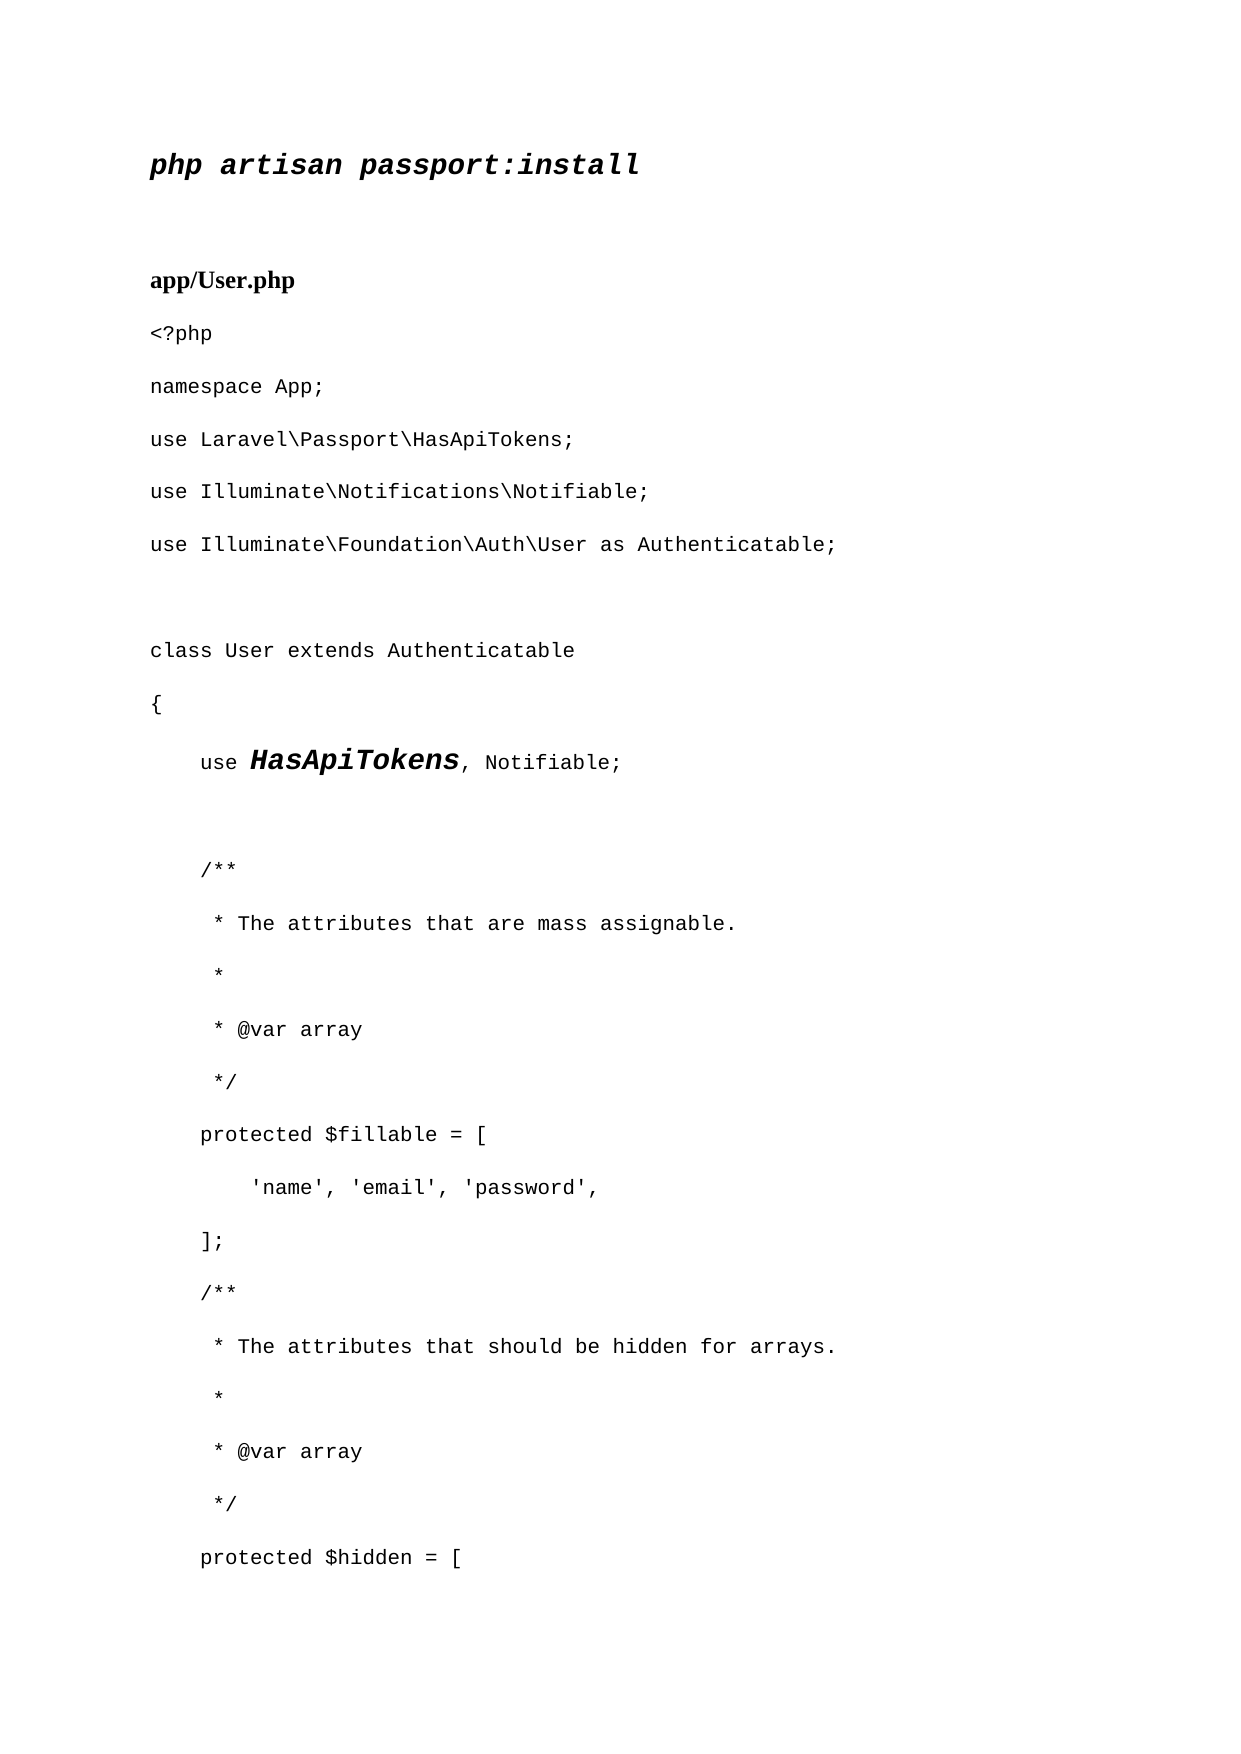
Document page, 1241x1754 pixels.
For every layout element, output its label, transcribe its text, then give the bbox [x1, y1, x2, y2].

text php artisan passport:install [150, 150, 1090, 183]
text protected $fillable = [ [150, 1124, 1090, 1148]
text ]; [150, 1230, 1090, 1254]
text app/User.php [150, 265, 1090, 294]
text * The attributes that should be hidden for arrays. [150, 1336, 1090, 1359]
text { [150, 693, 1090, 716]
text namespace App; [150, 376, 1090, 399]
text /** [150, 860, 1090, 884]
text use HasApiTokens, Notifiable; [150, 745, 1090, 778]
text */ [150, 1072, 1090, 1095]
text use Illuminate\Foundation\Auth\User as Authenticatable; [150, 534, 1090, 558]
text protected $hidden = [ [150, 1547, 1090, 1571]
text 'name', 'email', 'password', [150, 1177, 1090, 1201]
text /** [150, 1283, 1090, 1307]
text * [150, 1388, 1090, 1412]
text <?php [150, 323, 1090, 347]
text * @var array [150, 1441, 1090, 1465]
text class User extends Authenticatable [150, 640, 1090, 663]
text * @var array [150, 1019, 1090, 1042]
text */ [150, 1494, 1090, 1518]
text * [150, 966, 1090, 990]
text * The attributes that are mass assignable. [150, 913, 1090, 937]
text use Laravel\Passport\HasApiTokens; [150, 428, 1090, 452]
text use Illuminate\Notifications\Notifiable; [150, 481, 1090, 505]
